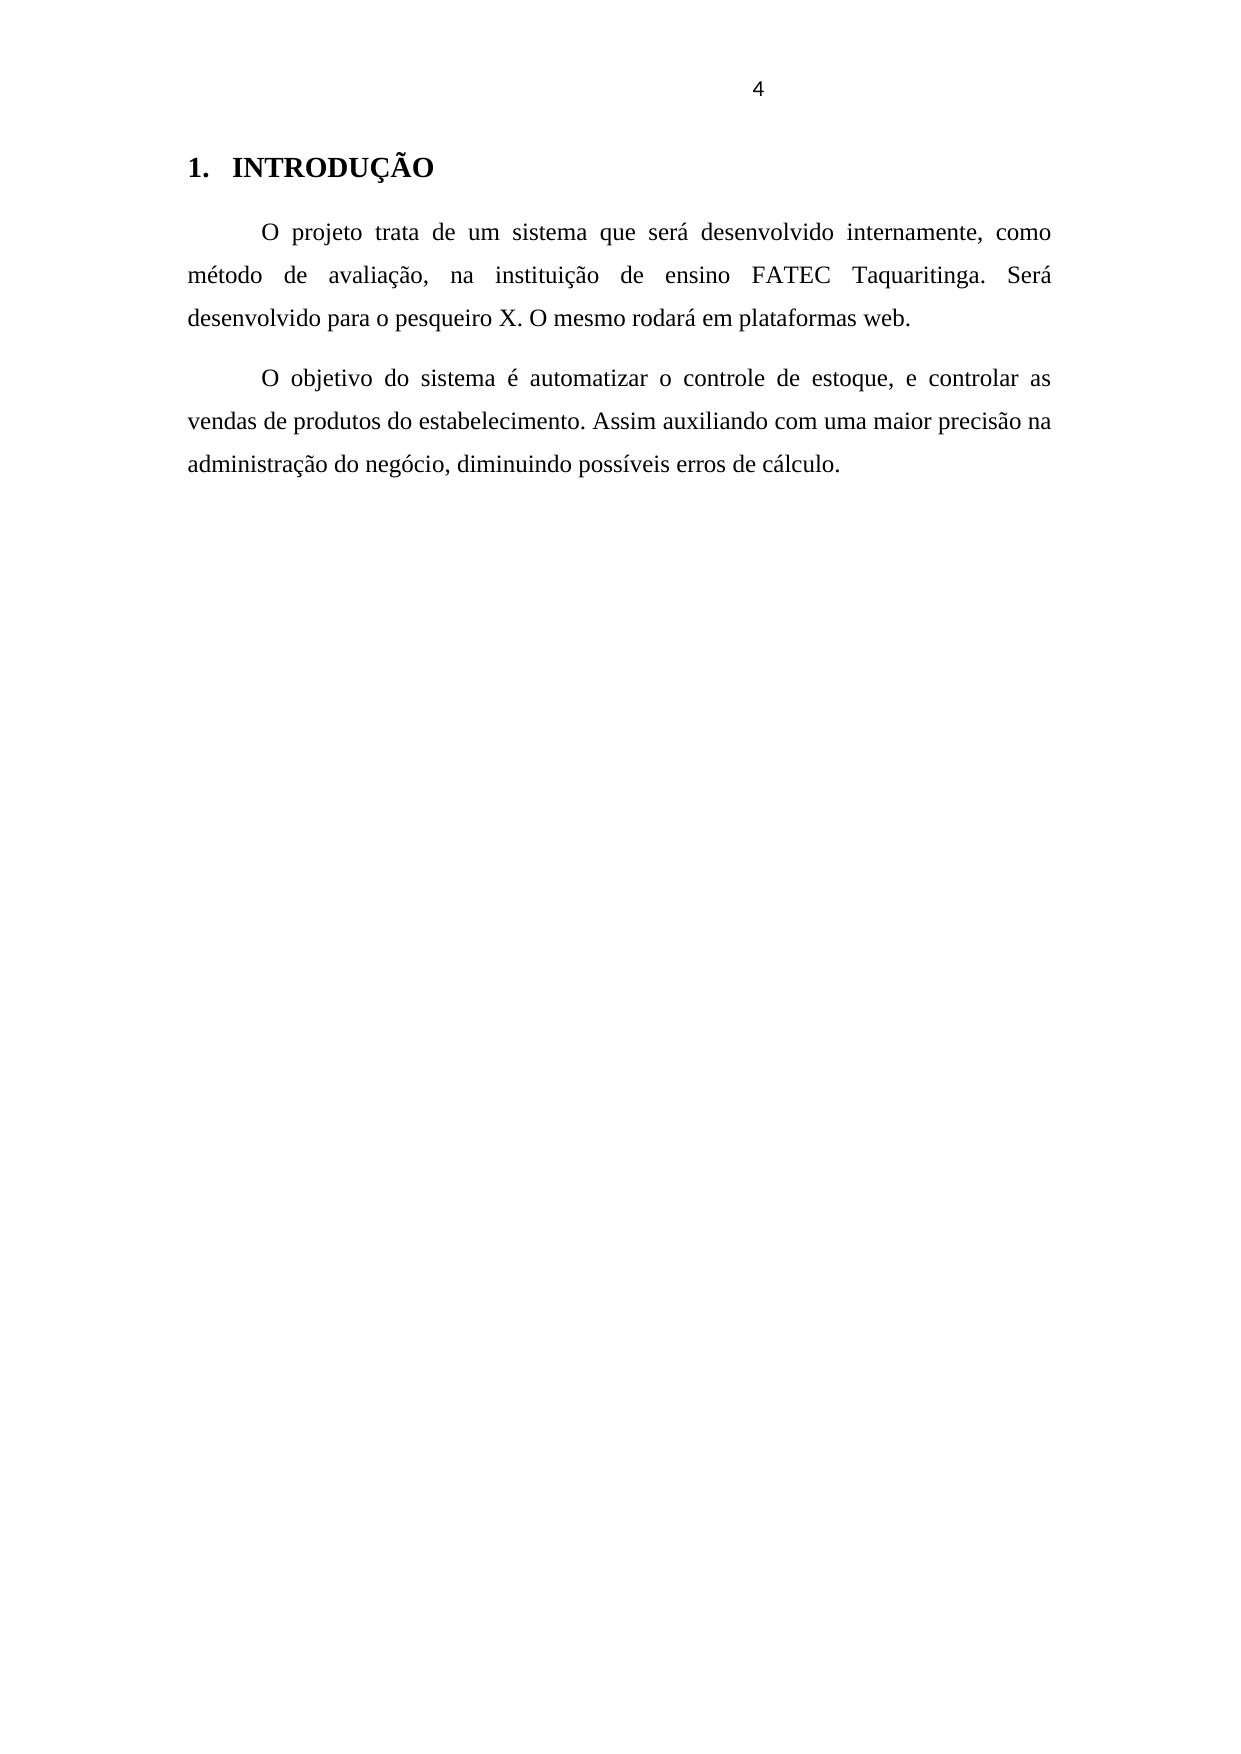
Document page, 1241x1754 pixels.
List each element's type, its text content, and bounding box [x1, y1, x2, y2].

list INTRODUÇÃO [187, 150, 1053, 183]
text O projeto trata de um sistema que será desenvolvido internamente, como método de avaliação, na instituição de ensino FATEC Taquaritinga. Será desenvolvido para o pesqueiro X. O mesmo rodará em plataformas web. [187, 217, 1053, 332]
text O objetivo do sistema é automatizar o controle de estoque, e controlar as vendas de produtos do estabelecimento. Assim auxiliando com uma maior precisão na administração do negócio, diminuindo possíveis erros de cálculo. [187, 363, 1053, 478]
